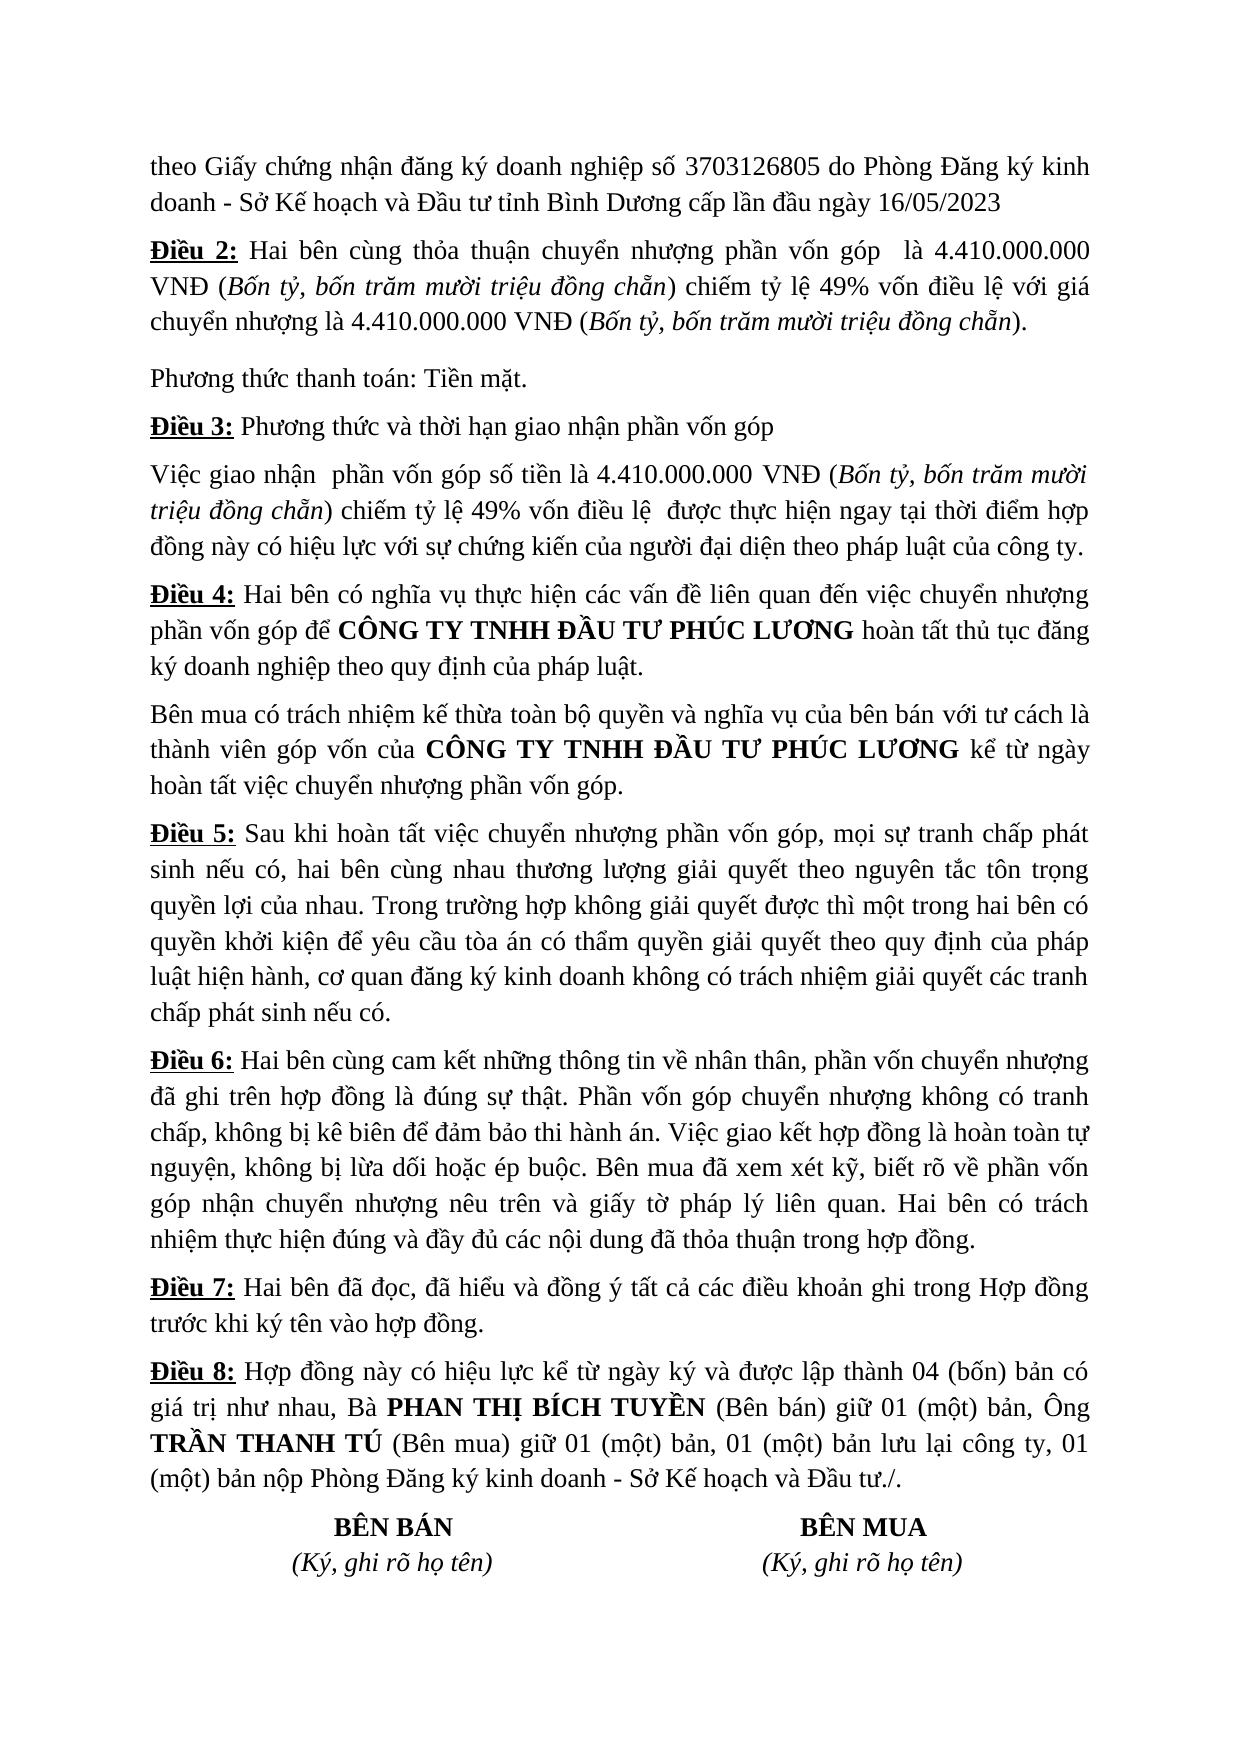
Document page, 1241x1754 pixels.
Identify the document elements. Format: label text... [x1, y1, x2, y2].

text Điều 2: Hai bên cùng thỏa thuận chuyển nhượng phần vốn góp là 4.410.000.000 VNĐ (Bốn tỷ, bốn trăm mười triệu đồng chẵn) chiếm tỷ lệ 49% vốn điều lệ với giá chuyển nhượng là 4.410.000.000 VNĐ (Bốn tỷ, bốn trăm mười triệu đồng chẵn). [150, 234, 1090, 337]
text Điều 7: Hai bên đã đọc, đã hiểu và đồng ý tất cả các điều khoản ghi trong Hợp đồng trước khi ký tên vào hợp đồng. [150, 1271, 1090, 1338]
text Bên mua có trách nhiệm kế thừa toàn bộ quyền và nghĩa vụ của bên bán với tư cách là thành viên góp vốn của CÔNG TY TNHH ĐẦU TƯ PHÚC LƯƠNG kể từ ngày hoàn tất việc chuyển nhượng phần vốn góp. [150, 698, 1090, 800]
text Việc giao nhận phần vốn góp số tiền là 4.410.000.000 VNĐ (Bốn tỷ, bốn trăm mười triệu đồng chẵn) chiếm tỷ lệ 49% vốn điều lệ được thực hiện ngay tại thời điểm hợp đồng này có hiệu lực với sự chứng kiến của người đại diện theo pháp luật của công ty. [150, 458, 1090, 561]
text Điều 3: Phương thức và thời hạn giao nhận phần vốn góp [150, 410, 1090, 441]
text Phương thức thanh toán: Tiền mặt. [150, 362, 1090, 393]
text Điều 6: Hai bên cùng cam kết những thông tin về nhân thân, phần vốn chuyển nhượng đã ghi trên hợp đồng là đúng sự thật. Phần vốn góp chuyển nhượng không có tranh chấp, không bị kê biên để đảm bảo thi hành án. Việc giao kết hợp đồng là hoàn toàn tự nguyện, không bị lừa dối hoặc ép buộc. Bên mua đã xem xét kỹ, biết rõ về phần vốn góp nhận chuyển nhượng nêu trên và giấy tờ pháp lý liên quan. Hai bên có trách nhiệm thực hiện đúng và đầy đủ các nội dung đã thỏa thuận trong hợp đồng. [150, 1044, 1090, 1254]
text Điều 8: Hợp đồng này có hiệu lực kể từ ngày ký và được lập thành 04 (bốn) bản có giá trị như nhau, Bà PHAN THỊ BÍCH TUYỀN (Bên bán) giữ 01 (một) bản, Ông TRẦN THANH TÚ (Bên mua) giữ 01 (một) bản, 01 (một) bản lưu lại công ty, 01 (một) bản nộp Phòng Đăng ký kinh doanh - Sở Kế hoạch và Đầu tư./. [150, 1355, 1090, 1493]
text Điều 5: Sau khi hoàn tất việc chuyển nhượng phần vốn góp, mọi sự tranh chấp phát sinh nếu có, hai bên cùng nhau thương lượng giải quyết theo nguyên tắc tôn trọng quyền lợi của nhau. Trong trường hợp không giải quyết được thì một trong hai bên có quyền khởi kiện để yêu cầu tòa án có thẩm quyền giải quyết theo quy định của pháp luật hiện hành, cơ quan đăng ký kinh doanh không có trách nhiệm giải quyết các tranh chấp phát sinh nếu có. [150, 817, 1090, 1027]
table_header BÊN BÁN (Ký, ghi rõ họ tên) (Đã nhận đủ 4.410.000.000 VNĐ) ____________________________ Họ tên: PHAN THỊ BÍCH TUYỀN [150, 1511, 637, 1604]
text Điều 4: Hai bên có nghĩa vụ thực hiện các vấn đề liên quan đến việc chuyển nhượng phần vốn góp để CÔNG TY TNHH ĐẦU TƯ PHÚC LƯƠNG hoàn tất thủ tục đăng ký doanh nghiệp theo quy định của pháp luật. [150, 578, 1090, 681]
table_header BÊN MUA (Ký, ghi rõ họ tên) _______________________________ Họ tên: TRẦN THANH TÚ [637, 1511, 1090, 1604]
